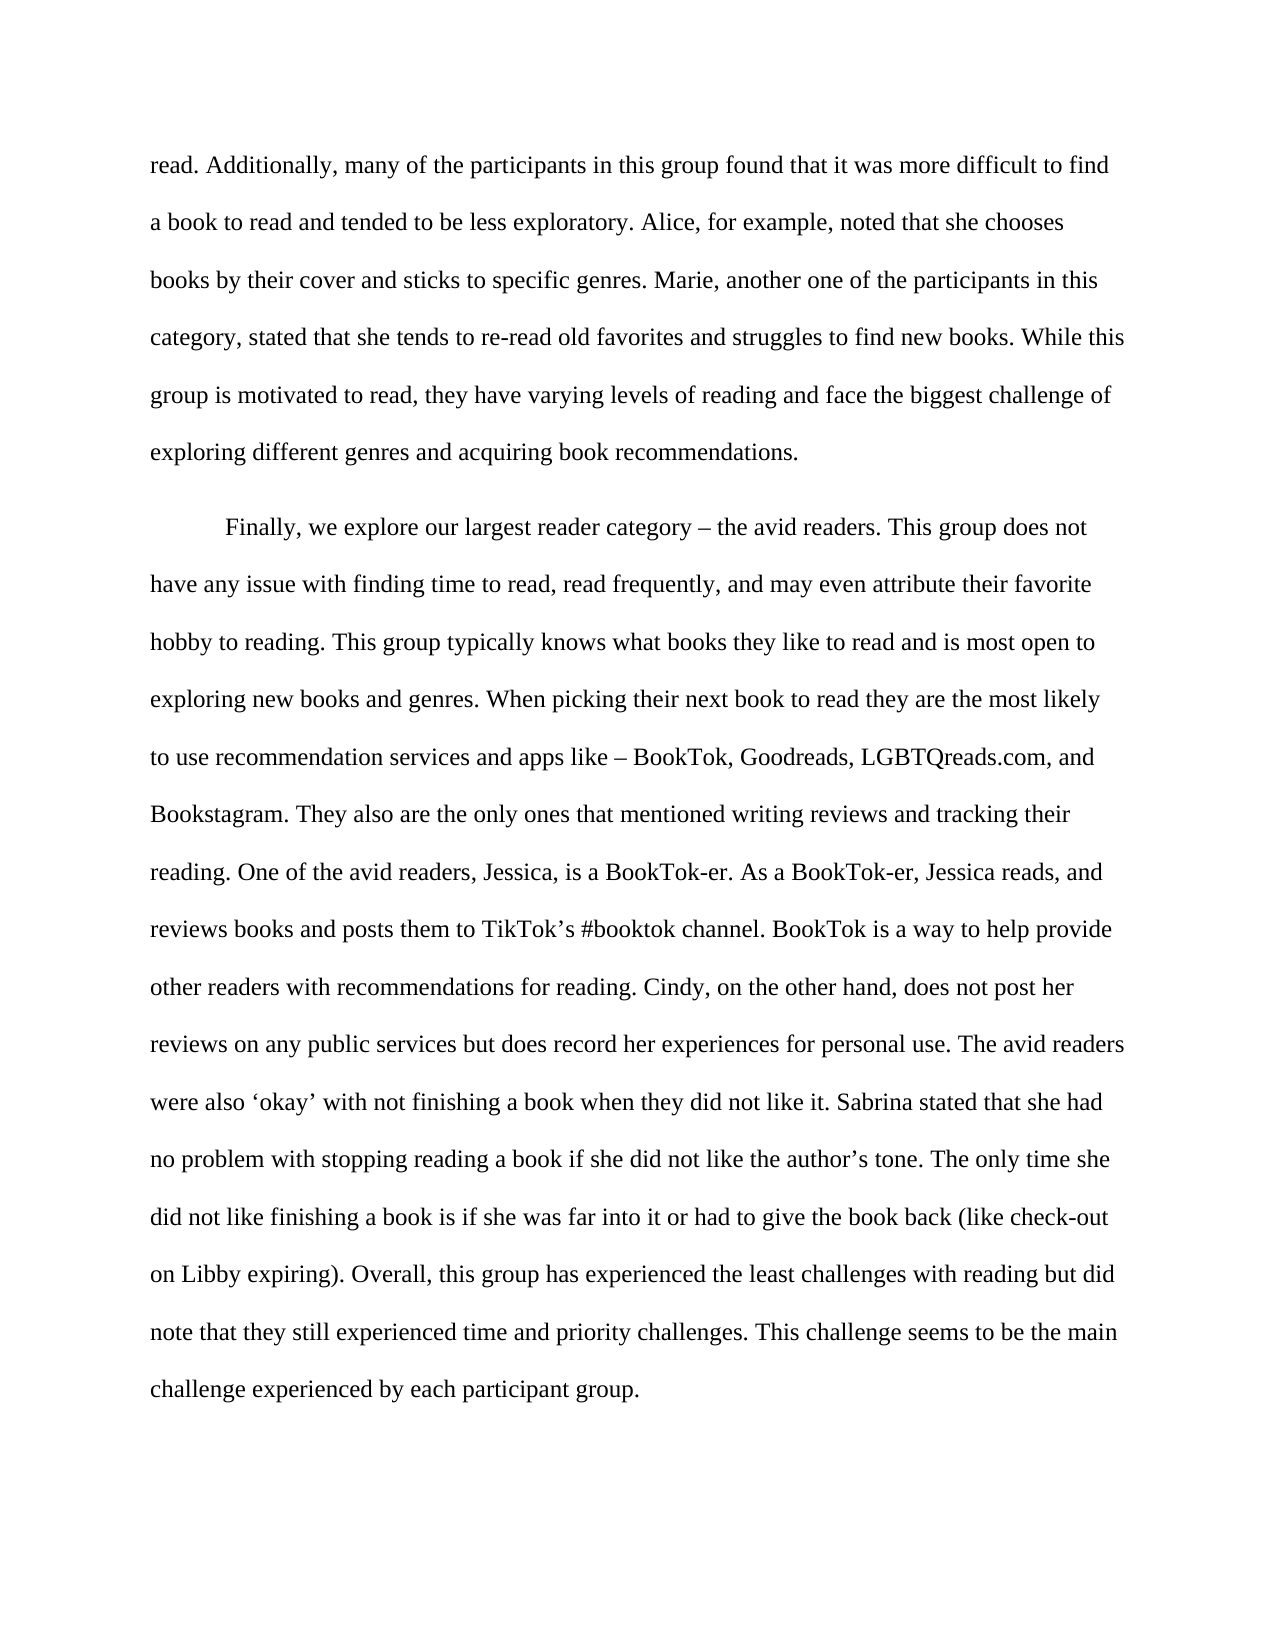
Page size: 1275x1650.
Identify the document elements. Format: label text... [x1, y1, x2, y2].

text Finally, we explore our largest reader category – the avid readers. This group does not have any issue with finding time to read, read frequently, and may even attribute their favorite hobby to reading. This group typically knows what books they like to read and is most open to exploring new books and genres. When picking their next book to read they are the most likely to use recommendation services and apps like – BookTok, Goodreads, LGBTQreads.com, and Bookstagram. They also are the only ones that mentioned writing reviews and tracking their reading. One of the avid readers, Jessica, is a BookTok-er. As a BookTok-er, Jessica reads, and reviews books and posts them to TikTok’s #booktok channel. BookTok is a way to help provide other readers with recommendations for reading. Cindy, on the other hand, does not post her reviews on any public services but does record her experiences for personal use. The avid readers were also ‘okay’ with not finishing a book when they did not like it. Sabrina stated that she had no problem with stopping reading a book if she did not like the author’s tone. The only time she did not like finishing a book is if she was far into it or had to give the book back (like check-out on Libby expiring). Overall, this group has experienced the least challenges with reading but did note that they still experienced time and priority challenges. This challenge seems to be the main challenge experienced by each participant group. [150, 512, 1125, 1403]
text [150, 150, 1125, 466]
